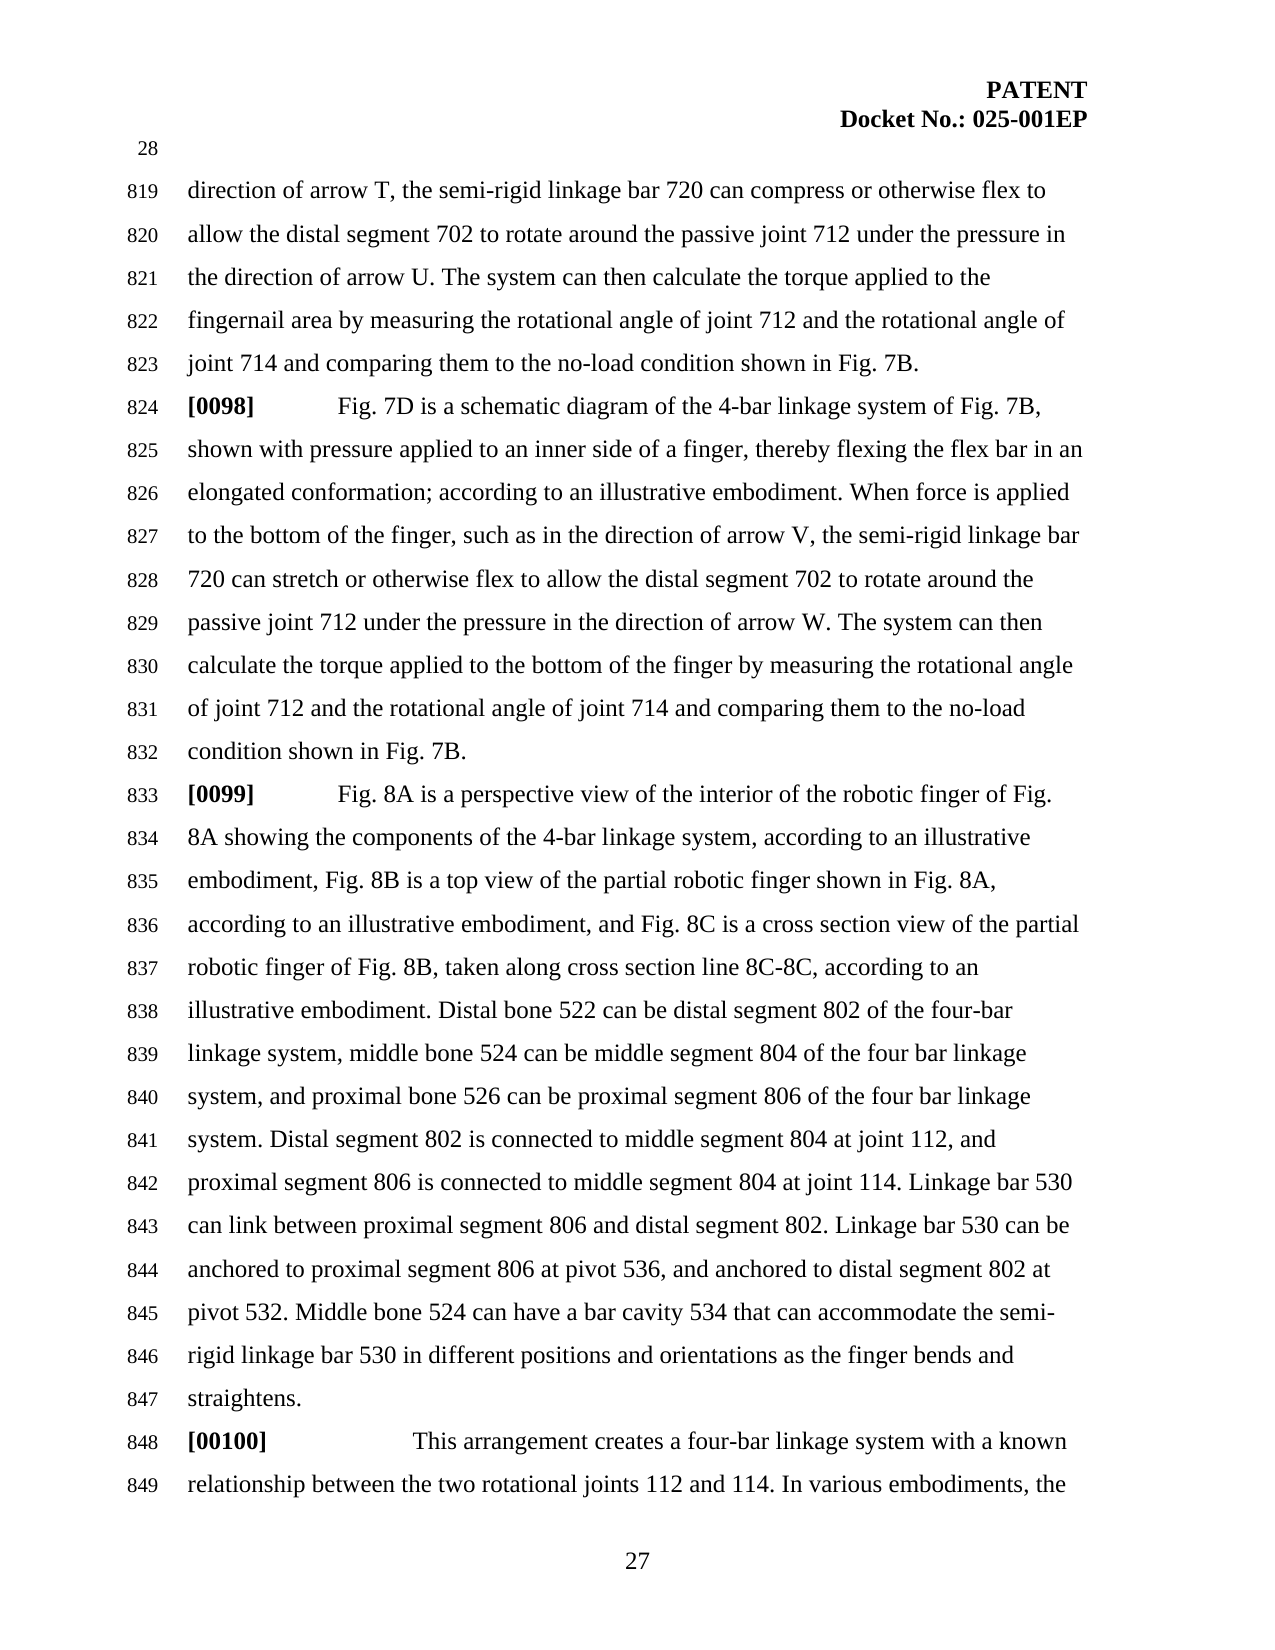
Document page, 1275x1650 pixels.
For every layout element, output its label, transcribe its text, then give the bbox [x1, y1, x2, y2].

list Fig. 7D is a schematic diagram of the 4-bar linkage system of Fig. 7B, shown with pressure applied to an inner side of a finger, thereby flexing the flex bar in an elongated conformation; according to an illustrative embodiment. When force is applied to the bottom of the finger, such as in the direction of arrow V, the semi-rigid linkage bar 720 can stretch or otherwise flex to allow the distal segment 702 to rotate around the passive joint 712 under the pressure in the direction of arrow W. The system can then calculate the torque applied to the bottom of the finger by measuring the rotational angle of joint 712 and the rotational angle of joint 714 and comparing them to the no-load condition shown in Fig. 7B. [187, 391, 1087, 765]
